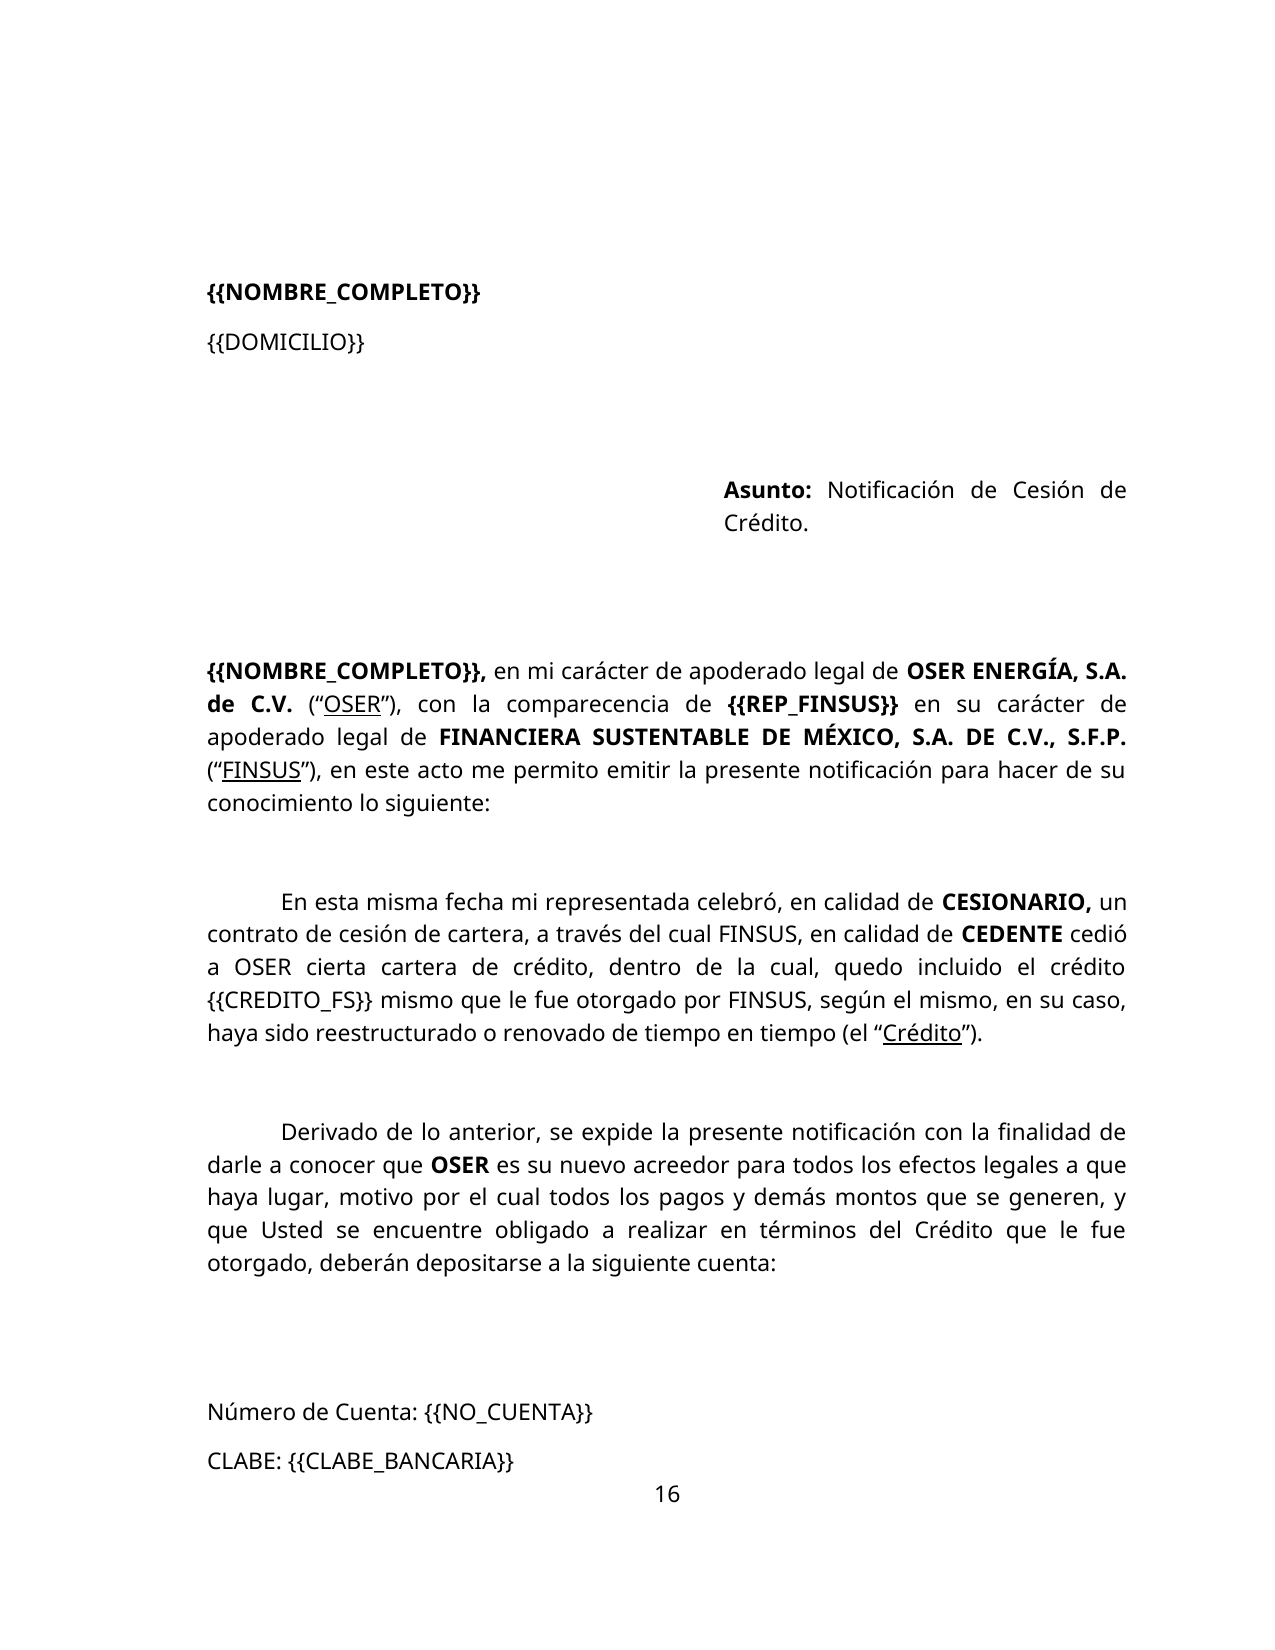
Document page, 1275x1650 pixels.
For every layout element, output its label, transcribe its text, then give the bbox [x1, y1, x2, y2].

text {{NOMBRE_COMPLETO}} [207, 276, 1127, 307]
text En esta misma fecha mi representada celebró, en calidad de CESIONARIO, un contrato de cesión de cartera, a través del cual FINSUS, en calidad de CEDENTE cedió a OSER cierta cartera de crédito, dentro de la cual, quedo incluido el crédito {{CREDITO_FS}} mismo que le fue otorgado por FINSUS, según el mismo, en su caso, haya sido reestructurado o renovado de tiempo en tiempo (el “Crédito”). [207, 886, 1127, 1048]
text Número de Cuenta: {{NO_CUENTA}} [207, 1395, 1127, 1427]
text CLABE: {{CLABE_BANCARIA}} [207, 1445, 1127, 1476]
text Derivado de lo anterior, se expide la presente notificación con la finalidad de darle a conocer que OSER es su nuevo acreedor para todos los efectos legales a que haya lugar, motivo por el cual todos los pagos y demás montos que se generen, y que Usted se encuentre obligado a realizar en términos del Crédito que le fue otorgado, deberán depositarse a la siguiente cuenta: [207, 1116, 1127, 1278]
text {{NOMBRE_COMPLETO}}, en mi carácter de apoderado legal de OSER ENERGÍA, S.A. de C.V. (“OSER”), con la comparecencia de {{REP_FINSUS}} en su carácter de apoderado legal de FINANCIERA SUSTENTABLE DE MÉXICO, S.A. DE C.V., S.F.P. (“FINSUS”), en este acto me permito emitir la presente notificación para hacer de su conocimiento lo siguiente: [207, 655, 1127, 818]
text Asunto: Notificación de Cesión de Crédito. [724, 474, 1127, 538]
text {{DOMICILIO}} [207, 326, 1127, 357]
